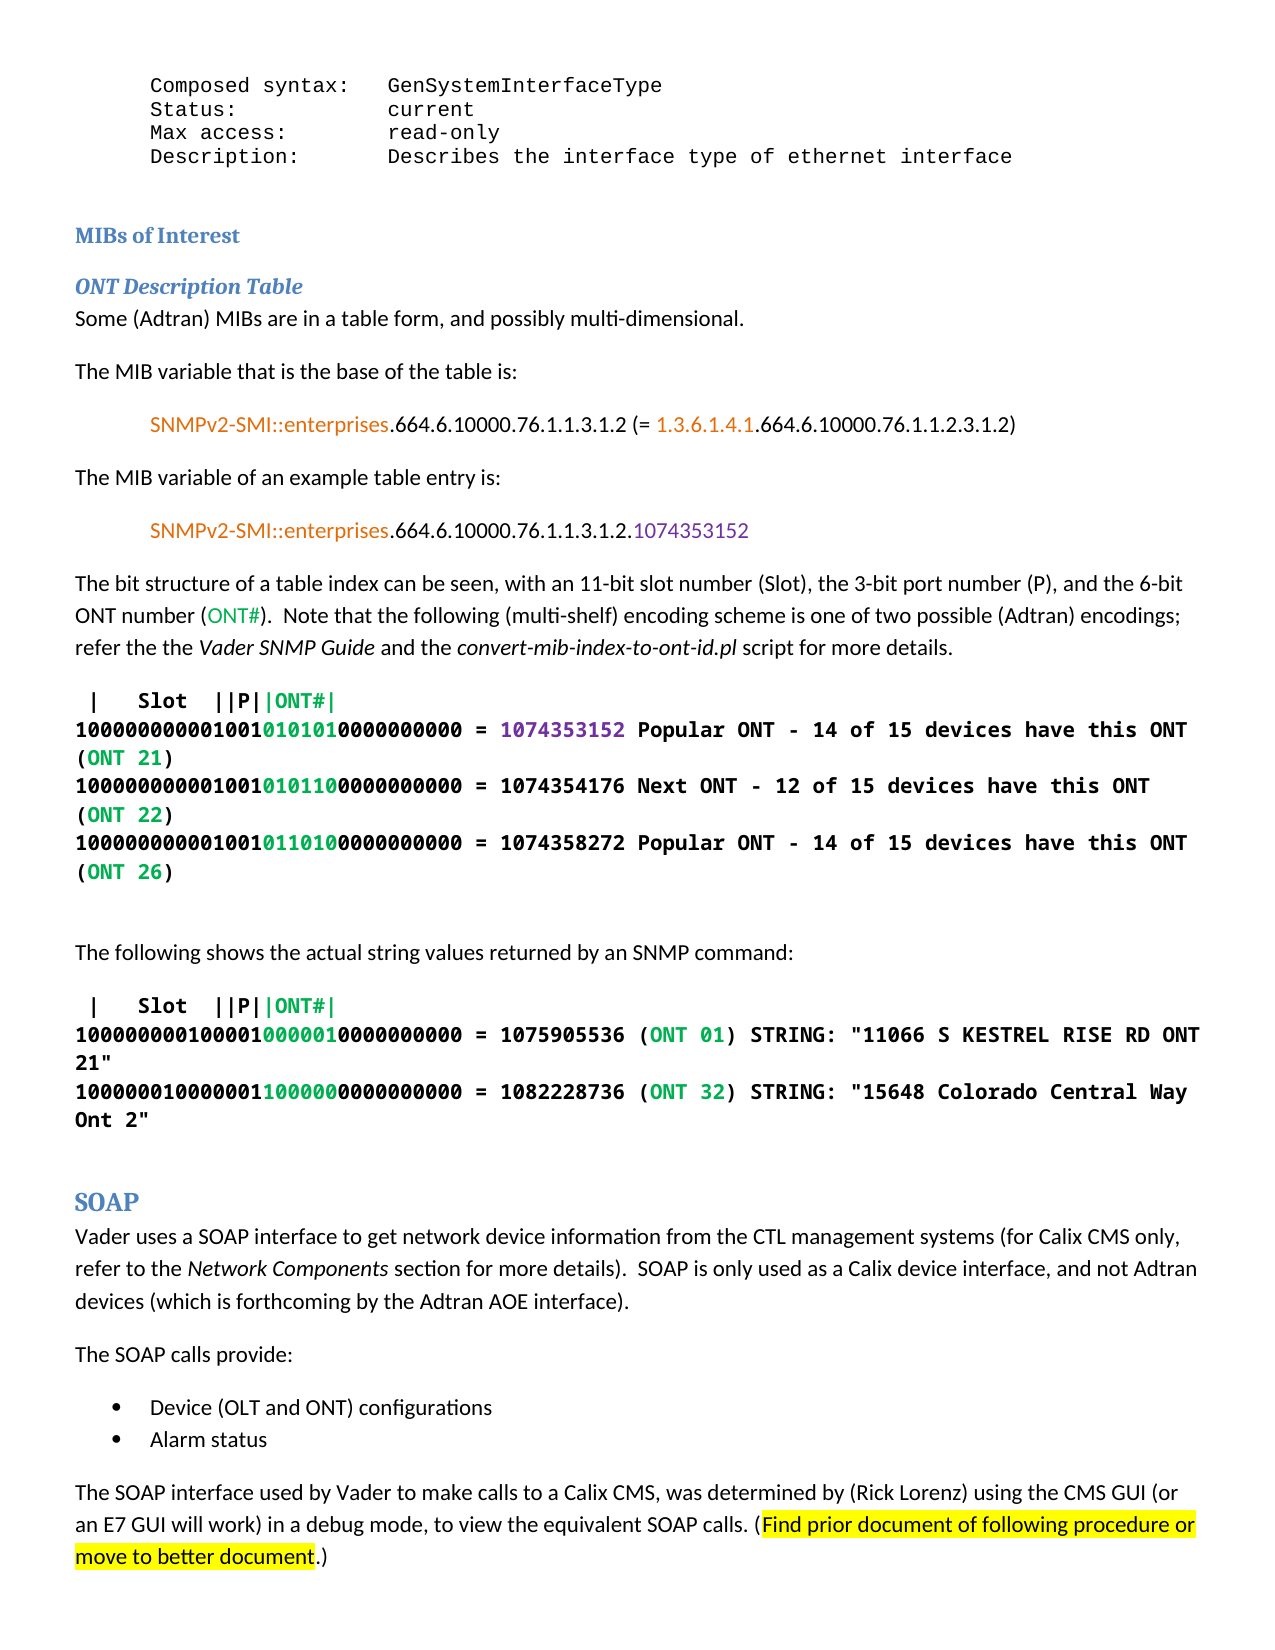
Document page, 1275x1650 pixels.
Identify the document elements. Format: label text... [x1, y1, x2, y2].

text The bit structure of a table index can be seen, with an 11-bit slot number (Slot), the 3-bit port number (P), and the 6-bit ONT number (ONT#). Note that the following (multi-shelf) encoding scheme is one of two possible (Adtran) encodings; refer the the Vader SNMP Guide and the convert-mib-index-to-ont-id.pl script for more details. [75, 569, 1200, 661]
list Alarm status [112, 1425, 1200, 1453]
text The MIB variable of an example table entry is: [75, 463, 1200, 491]
text | Slot ||P||ONT#| [75, 686, 1200, 715]
text 1000000000010010110100000000000 = 1074358272 Popular ONT - 14 of 15 devices have this ONT (ONT 26) [75, 828, 1200, 885]
text Status: current [150, 99, 1200, 122]
text The SOAP calls provide: [75, 1340, 1200, 1368]
text The SOAP interface used by Vader to make calls to a Calix CMS, was determined by (Rick Lorenz) using the CMS GUI (or an E7 GUI will work) in a debug mode, to view the equivalent SOAP calls. (Find prior document of following procedure or move to better document.) [75, 1478, 1200, 1570]
subtitle SOAP [75, 1187, 1200, 1218]
text Description: Describes the interface type of ethernet interface [150, 146, 1200, 169]
text 1000000000010010101010000000000 = 1074353152 Popular ONT - 14 of 15 devices have this ONT (ONT 21) [75, 715, 1200, 772]
text 1000000000010010101100000000000 = 1074354176 Next ONT - 12 of 15 devices have this ONT (ONT 22) [75, 772, 1200, 828]
text SNMPv2-SMI::enterprises.664.6.10000.76.1.1.3.1.2 (= 1.3.6.1.4.1.664.6.10000.76.1.1.2.3.1.2) [150, 410, 1200, 438]
subtitle ONT Description Table [75, 274, 1200, 300]
text Vader uses a SOAP interface to get network device information from the CTL management systems (for Calix CMS only, refer to the Network Components section for more details). SOAP is only used as a Calix device interface, and not Adtran devices (which is forthcoming by the Adtran AOE interface). [75, 1222, 1200, 1315]
text Composed syntax: GenSystemInterfaceType [150, 75, 1200, 99]
text 1000000001000010000010000000000 = 1075905536 (ONT 01) STRING: "11066 S KESTREL RISE RD ONT 21" [75, 1020, 1200, 1077]
text 1000000100000011000000000000000 = 1082228736 (ONT 32) STRING: "15648 Colorado Central Way Ont 2" [75, 1077, 1200, 1134]
list Device (OLT and ONT) configurations [112, 1393, 1200, 1421]
text Max access: read-only [150, 122, 1200, 146]
text The MIB variable that is the base of the table is: [75, 357, 1200, 385]
text | Slot ||P||ONT#| [75, 991, 1200, 1020]
subtitle MIBs of Interest [75, 223, 1200, 249]
text Some (Adtran) MIBs are in a table form, and possibly multi-dimensional. [75, 304, 1200, 332]
text The following shows the actual string values returned by an SNMP command: [75, 938, 1200, 966]
text SNMPv2-SMI::enterprises.664.6.10000.76.1.1.3.1.2.1074353152 [150, 516, 1200, 544]
